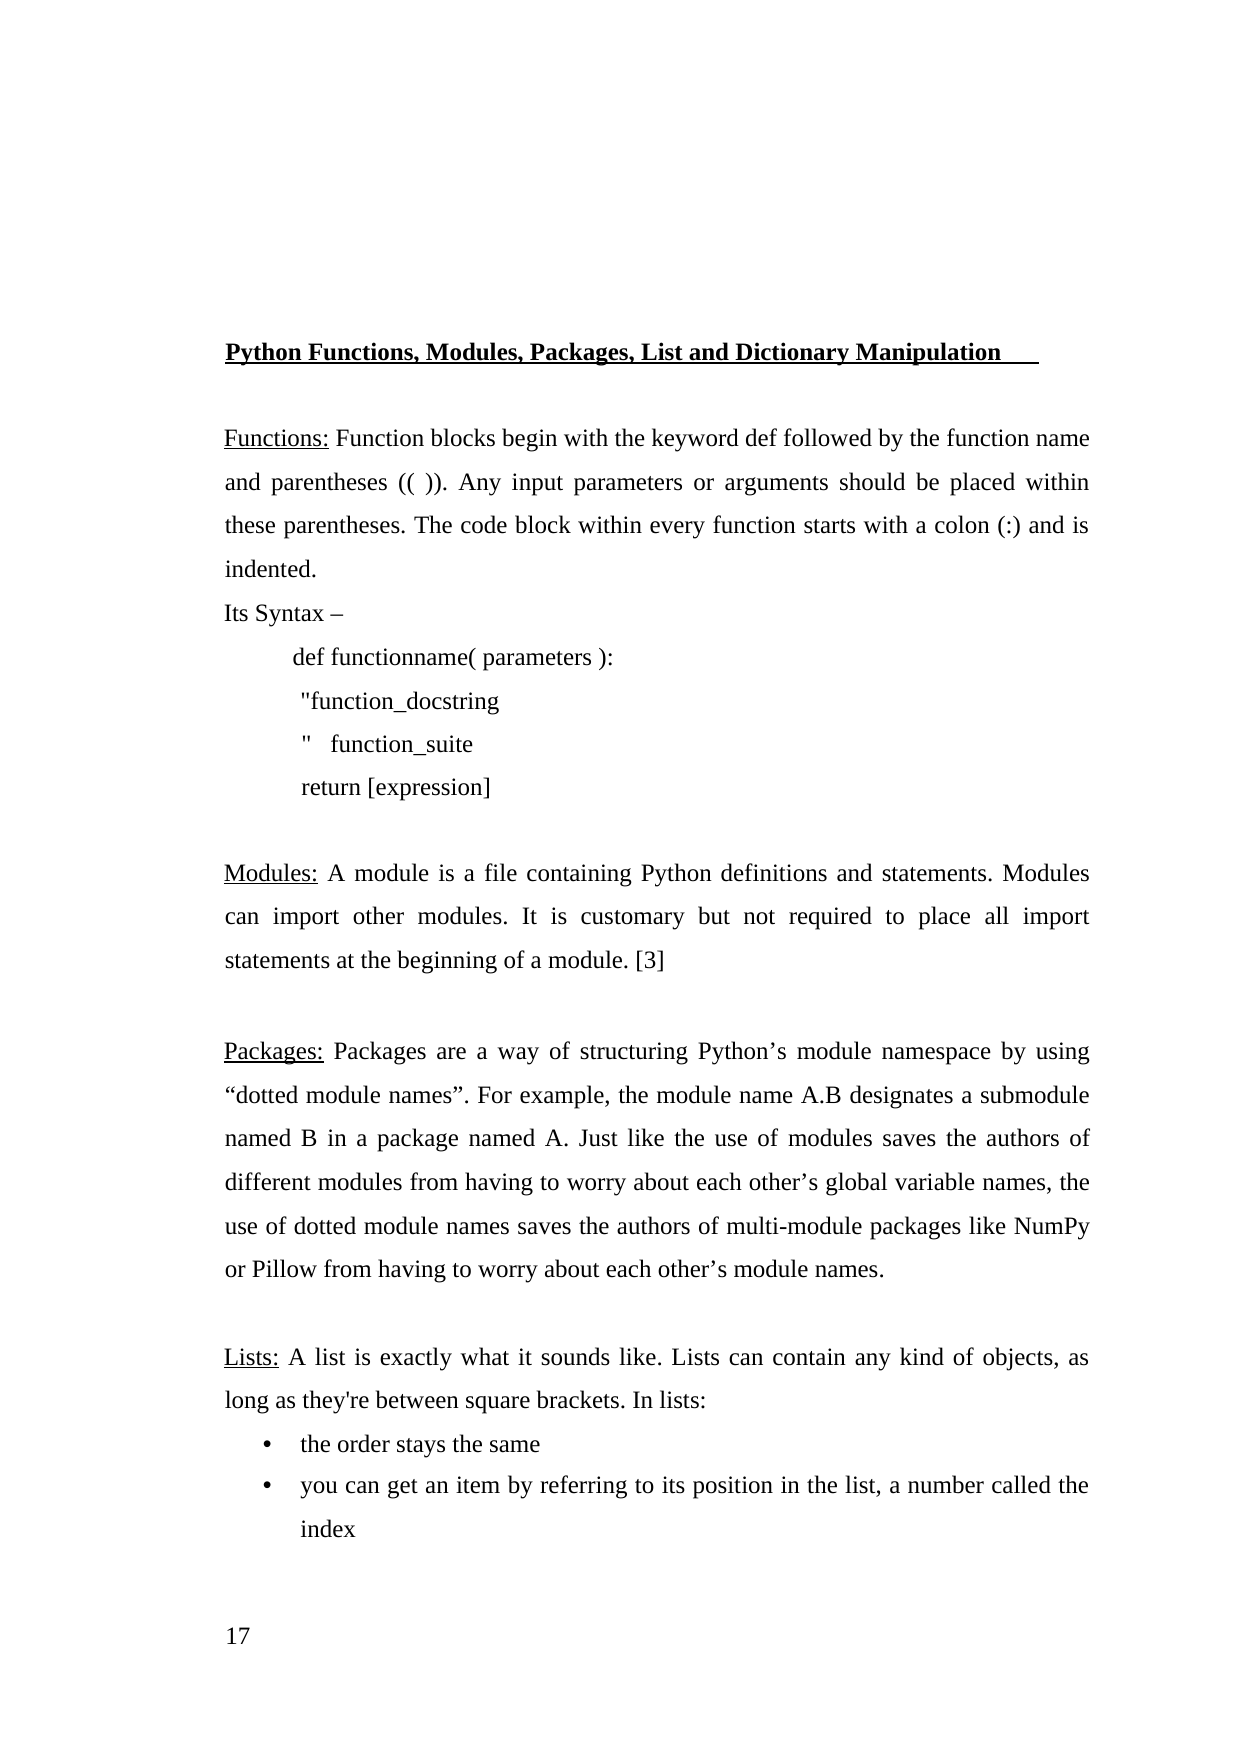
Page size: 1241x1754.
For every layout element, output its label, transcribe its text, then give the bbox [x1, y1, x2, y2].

text Its Syntax – [223, 598, 621, 627]
text def functionname( parameters ): [223, 642, 621, 671]
text Modules: A module is a file containing Python definitions and statements. Modules can import other modules. It is customary but not required to place all import statements at the beginning of a module. [3] [223, 858, 1091, 974]
list the order stays the same [263, 1429, 1091, 1458]
text Lists: A list is exactly what it sounds like. Lists can contain any kind of objects, as long as they're between square brackets. In lists: [223, 1342, 1091, 1414]
text "function_docstring" function_suite return [expression] [300, 686, 509, 801]
text Python Functions, Modules, Packages, List and Dictionary Manipulation [225, 337, 1113, 366]
text Functions: Function blocks begin with the keyword def followed by the function name and parentheses (( )). Any input parameters or arguments should be placed within these parentheses. The code block within every function starts with a colon (:) and is indented. [223, 423, 1091, 583]
text Packages: Packages are a way of structuring Python’s module namespace by using “dotted module names”. For example, the module name A.B designates a submodule named B in a package named A. Just like the use of modules saves the authors of different modules from having to worry about each other’s global variable names, the use of dotted module names saves the authors of multi-module packages like NumPy or Pillow from having to worry about each other’s module names. [223, 1036, 1091, 1283]
list you can get an item by referring to its position in the list, a number called the index [263, 1470, 1091, 1543]
